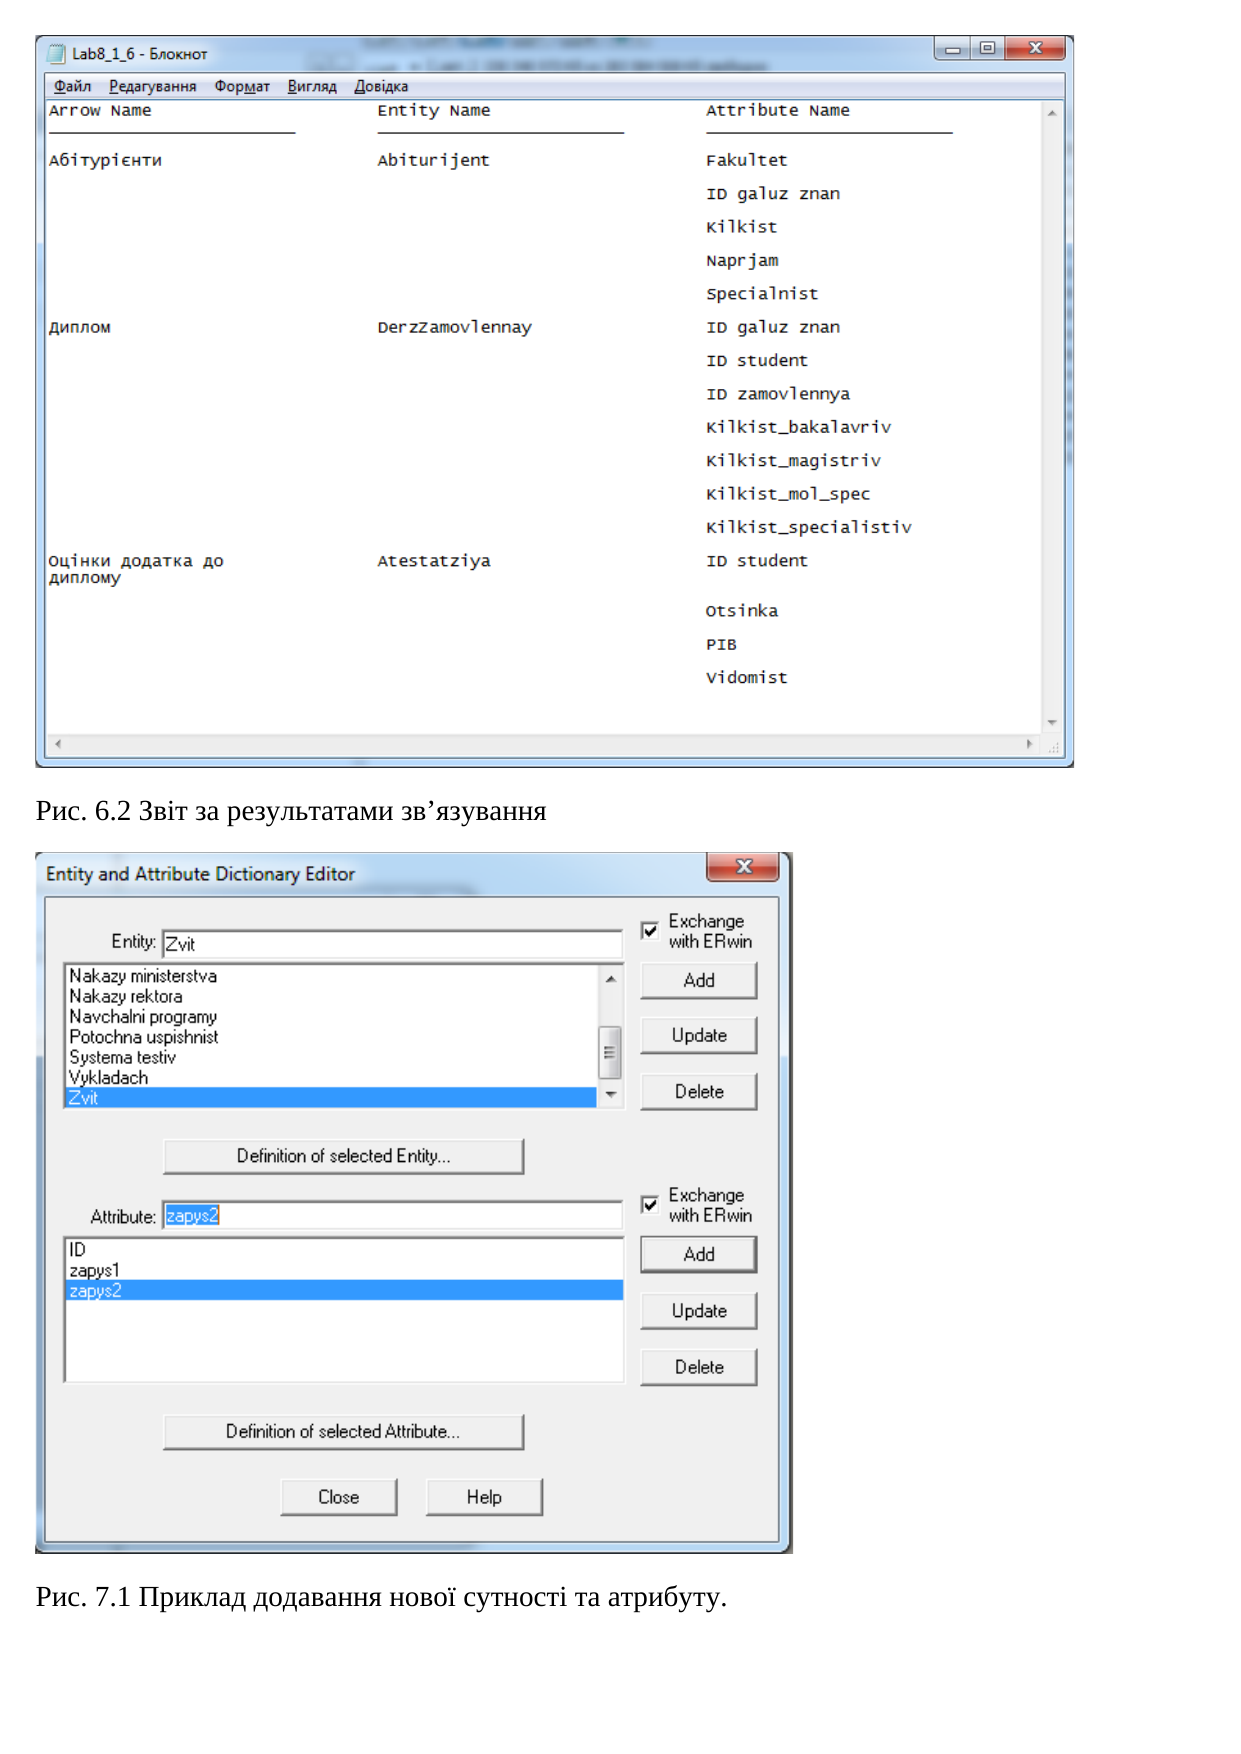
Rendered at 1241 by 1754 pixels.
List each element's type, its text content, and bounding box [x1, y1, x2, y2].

picture [35, 35, 1075, 768]
picture [35, 852, 794, 1554]
text Рис. 7.1 Приклад додавання нової сутності та атрибуту. [35, 1579, 1205, 1612]
text Рис. 6.2 Звіт за результатами зв’язування [35, 793, 1205, 826]
